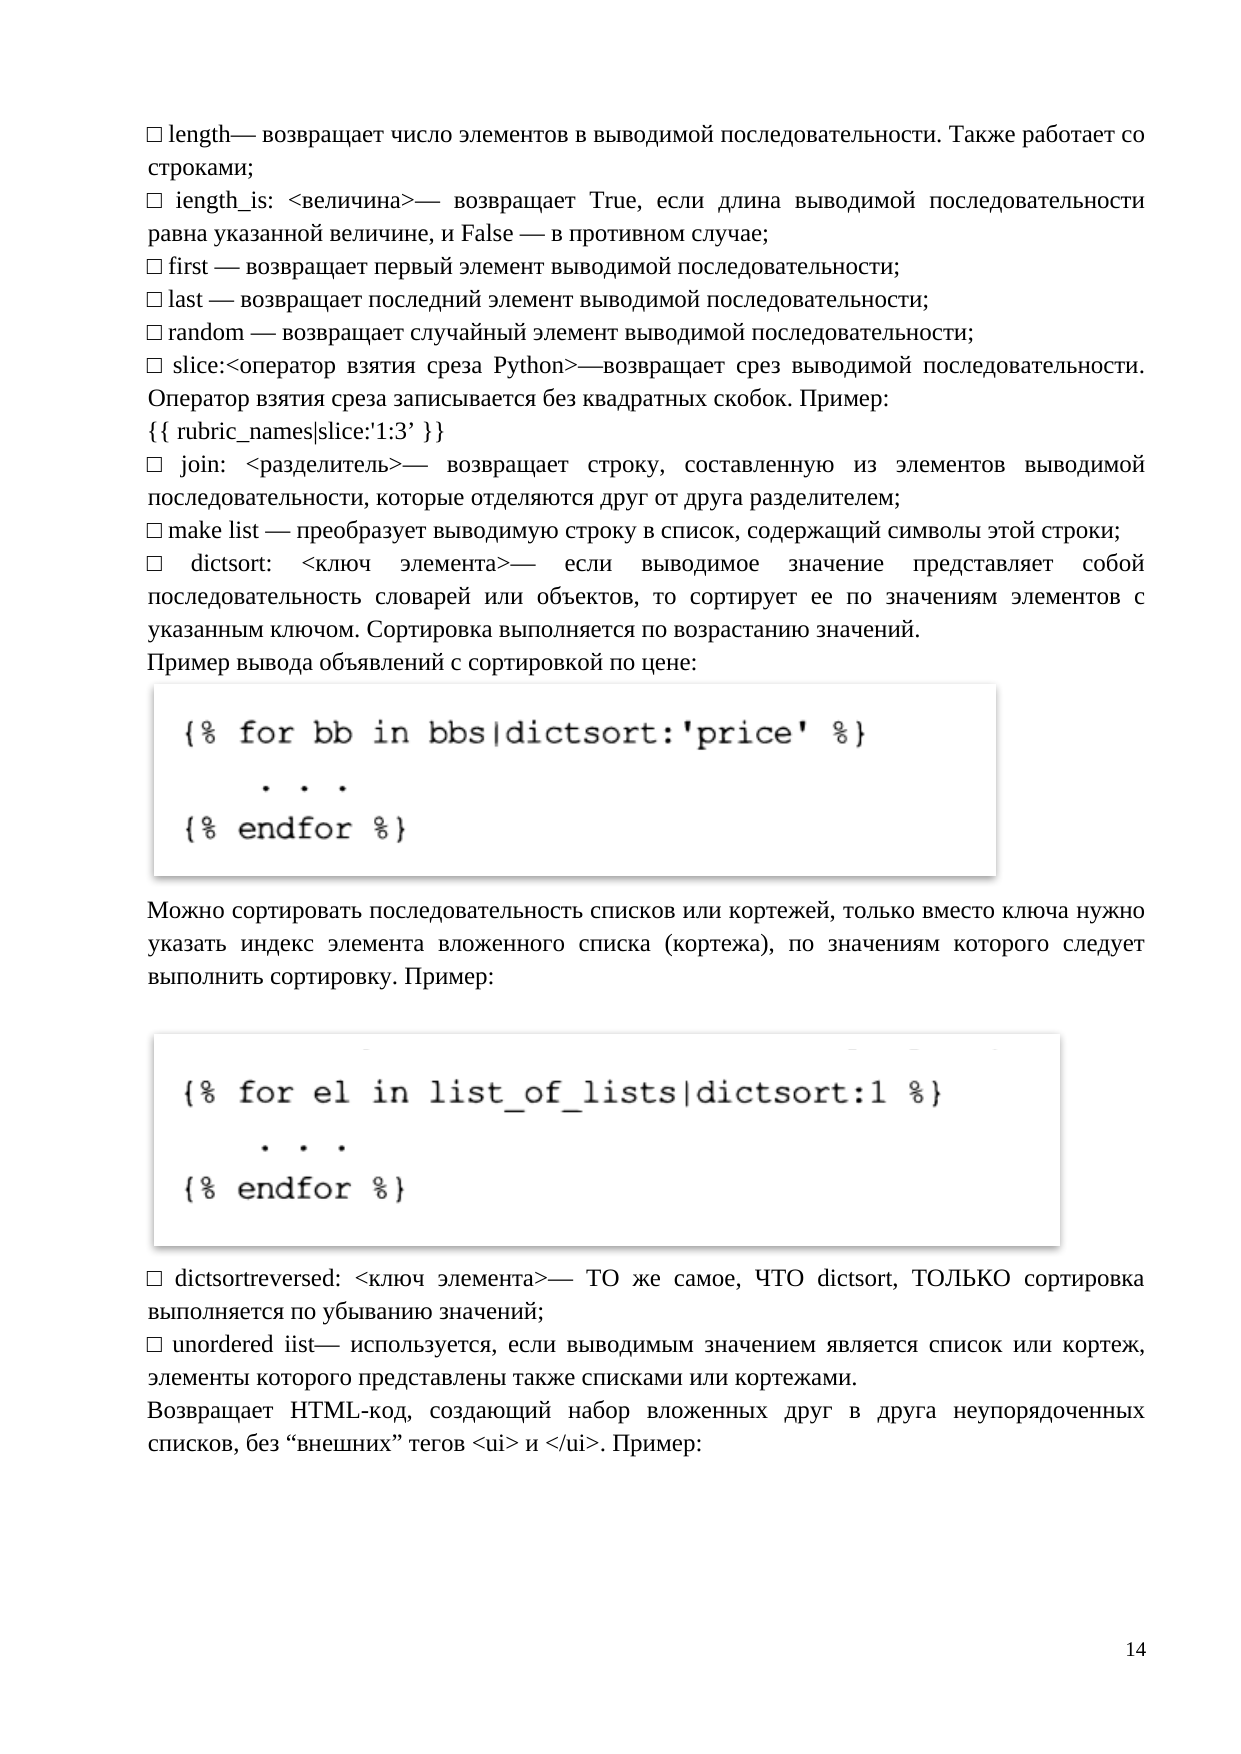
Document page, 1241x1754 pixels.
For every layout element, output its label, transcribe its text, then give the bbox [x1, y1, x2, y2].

text □ dictsort: <ключ элемента>— если выводимое значение представляет собой последовательность словарей или объектов, то сортирует ее по значениям элементов с указанным ключом. Сортировка выполняется по возрастанию значений. [147, 548, 1146, 643]
text □ length— возвращает число элементов в выводимой последовательности. Также работает со строками; [147, 119, 1146, 181]
text □ iength_is: <величина>— возвращает True, если длина выводимой последовательности равна указанной величине, и False — в противном случае; [147, 185, 1146, 247]
text {{ rubric_names|slice:'1:3’ }} [147, 416, 1146, 445]
picture [168, 699, 981, 861]
text □ first — возвращает первый элемент выводимой последовательности; [147, 251, 1146, 280]
text □ make list — преобразует выводимую строку в список, содержащий символы этой строки; [147, 515, 1146, 544]
text □ slice:<оператор взятия среза Python>—возвращает срез выводимой последовательности. Оператор взятия среза записывается без квадратных скобок. Пример: [147, 350, 1146, 412]
text □ random — возвращает случайный элемент выводимой последовательности; [147, 317, 1146, 346]
text Пример вывода объявлений с сортировкой по цене: [147, 647, 1146, 676]
text Возвращает HTML-код, создающий набор вложенных друг в друга неупорядоченных списков, без “внешних” тегов <ui> и </ui>. Пример: [147, 1395, 1146, 1457]
text □ unordered iist— используется, если выводимым значением является список или кортеж, элементы которого представлены также списками или кортежами. [147, 1329, 1146, 1391]
text □ dictsortreversed: <ключ элемента>— ТО же самое, ЧТО dictsort, ТОЛЬКО сортировка выполняется по убыванию значений; [147, 1263, 1146, 1325]
text □ last — возвращает последний элемент выводимой последовательности; [147, 284, 1146, 313]
picture [168, 1049, 1045, 1232]
text Можно сортировать последовательность списков или кортежей, только вместо ключа нужно указать индекс элемента вложенного списка (кортежа), по значениям которого следует выполнить сортировку. Пример: [147, 895, 1146, 989]
text □ join: <разделитель>— возвращает строку, составленную из элементов выводимой последовательности, которые отделяются друг от друга разделителем; [147, 449, 1146, 511]
